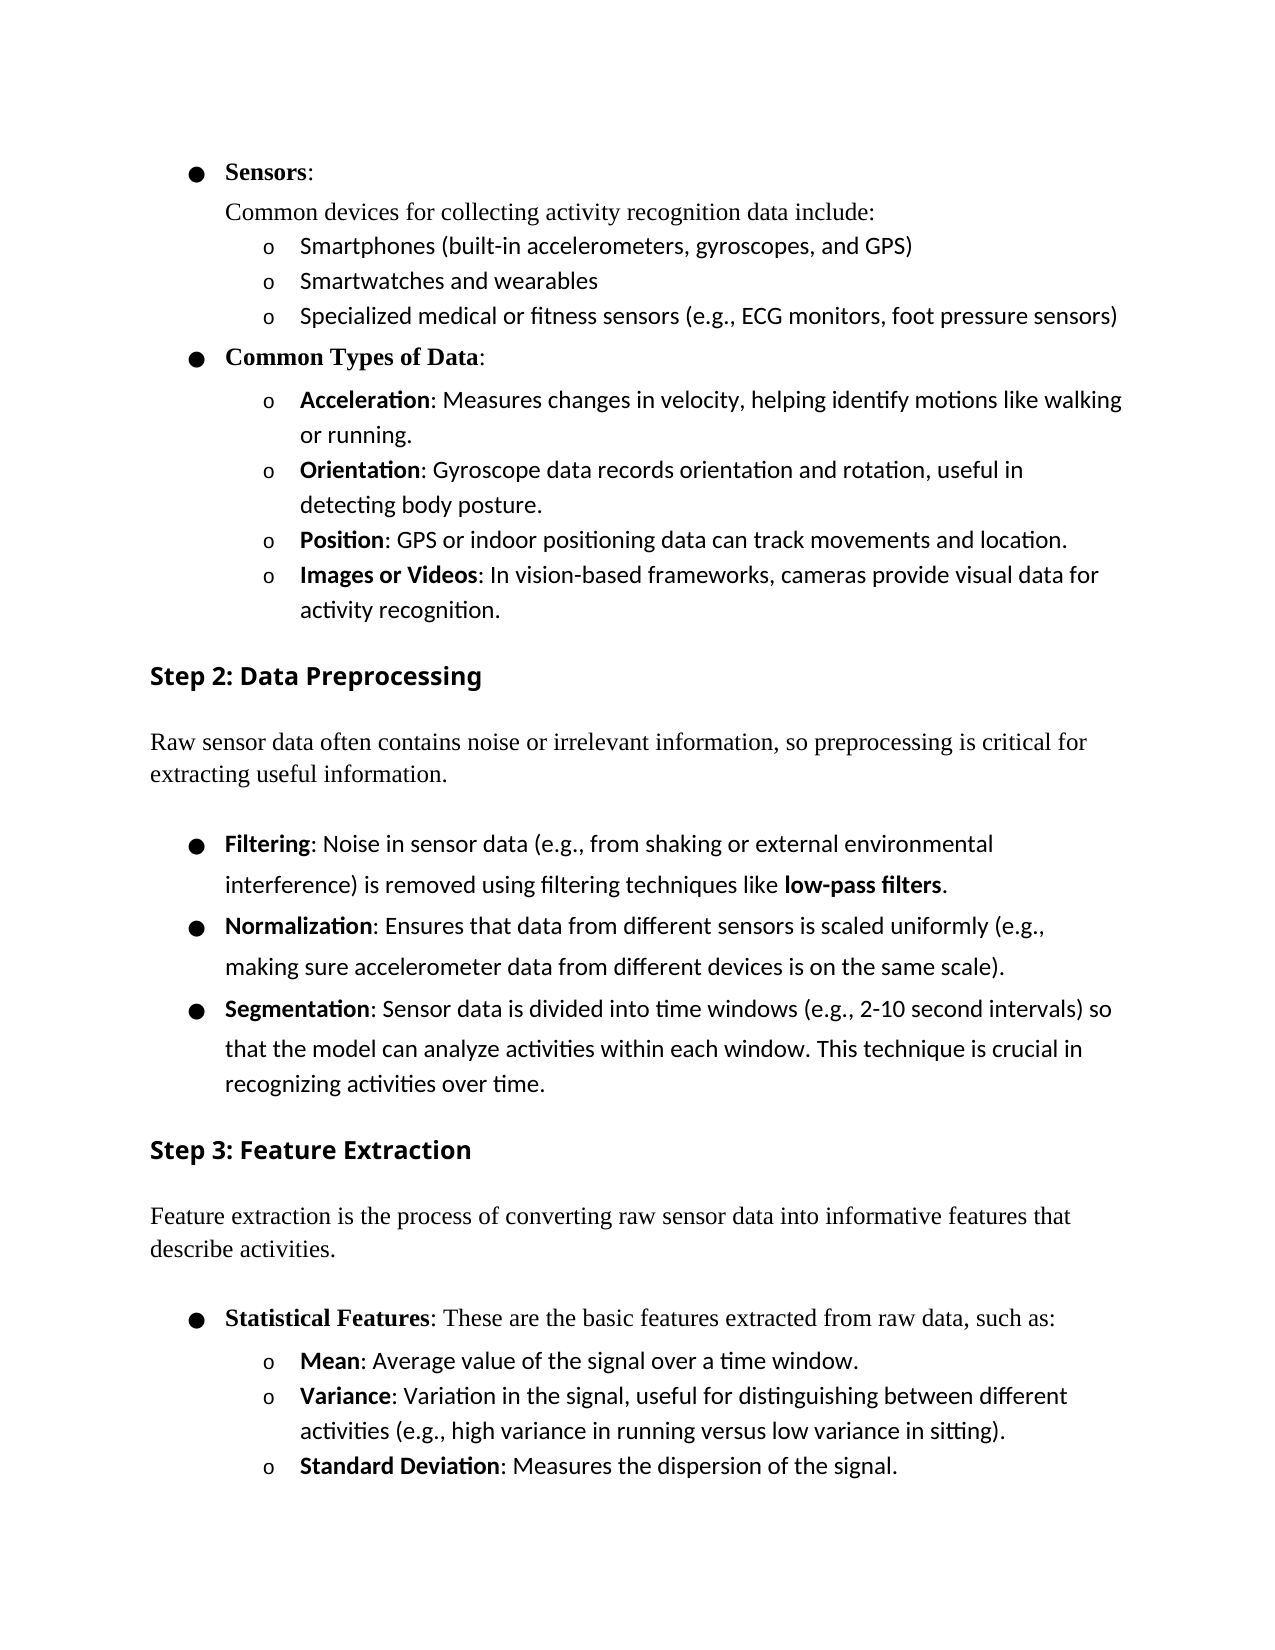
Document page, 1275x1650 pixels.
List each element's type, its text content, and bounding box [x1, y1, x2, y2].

list Filtering: Noise in sensor data (e.g., from shaking or external environmental interference) is removed using filtering techniques like low-pass filters. [187, 822, 1125, 899]
subtitle Step 2: Data Preprocessing [150, 658, 1125, 692]
list Acceleration: Measures changes in velocity, helping identify motions like walking or running. [262, 384, 1125, 449]
list Mean: Average value of the signal over a time window. [262, 1345, 1125, 1376]
list Normalization: Ensures that data from different sensors is scaled uniformly (e.g., making sure accelerometer data from different devices is on the same scale). [187, 904, 1125, 982]
list Sensors: Common devices for collecting activity recognition data include: [187, 150, 1125, 226]
list Statistical Features: These are the basic features extracted from raw data, such as: [187, 1296, 1125, 1339]
subtitle Step 3: Feature Extraction [150, 1132, 1125, 1167]
list Segmentation: Sensor data is divided into time windows (e.g., 2-10 second intervals) so that the model can analyze activities within each window. This technique is crucial in recognizing activities over time. [187, 986, 1125, 1099]
text Raw sensor data often contains noise or irrelevant information, so preprocessing is critical for extracting useful information. [150, 727, 1125, 788]
list Common Types of Data: [187, 335, 1125, 378]
list Smartphones (built-in accelerometers, gyroscopes, and GPS) [262, 230, 1125, 261]
list Images or Videos: In vision-based frameworks, cameras provide visual data for activity recognition. [262, 559, 1125, 624]
list Variance: Variation in the signal, useful for distinguishing between different activities (e.g., high variance in running versus low variance in sitting). [262, 1380, 1125, 1446]
text Feature extraction is the process of converting raw sensor data into informative features that describe activities. [150, 1201, 1125, 1263]
list Standard Deviation: Measures the dispersion of the signal. [262, 1450, 1125, 1481]
list Specialized medical or fitness sensors (e.g., ECG monitors, foot pressure sensors) [262, 300, 1125, 331]
list Orientation: Gyroscope data records orientation and rotation, useful in detecting body posture. [262, 454, 1125, 519]
list Smartwatches and wearables [262, 265, 1125, 296]
list Position: GPS or indoor positioning data can track movements and location. [262, 524, 1125, 554]
